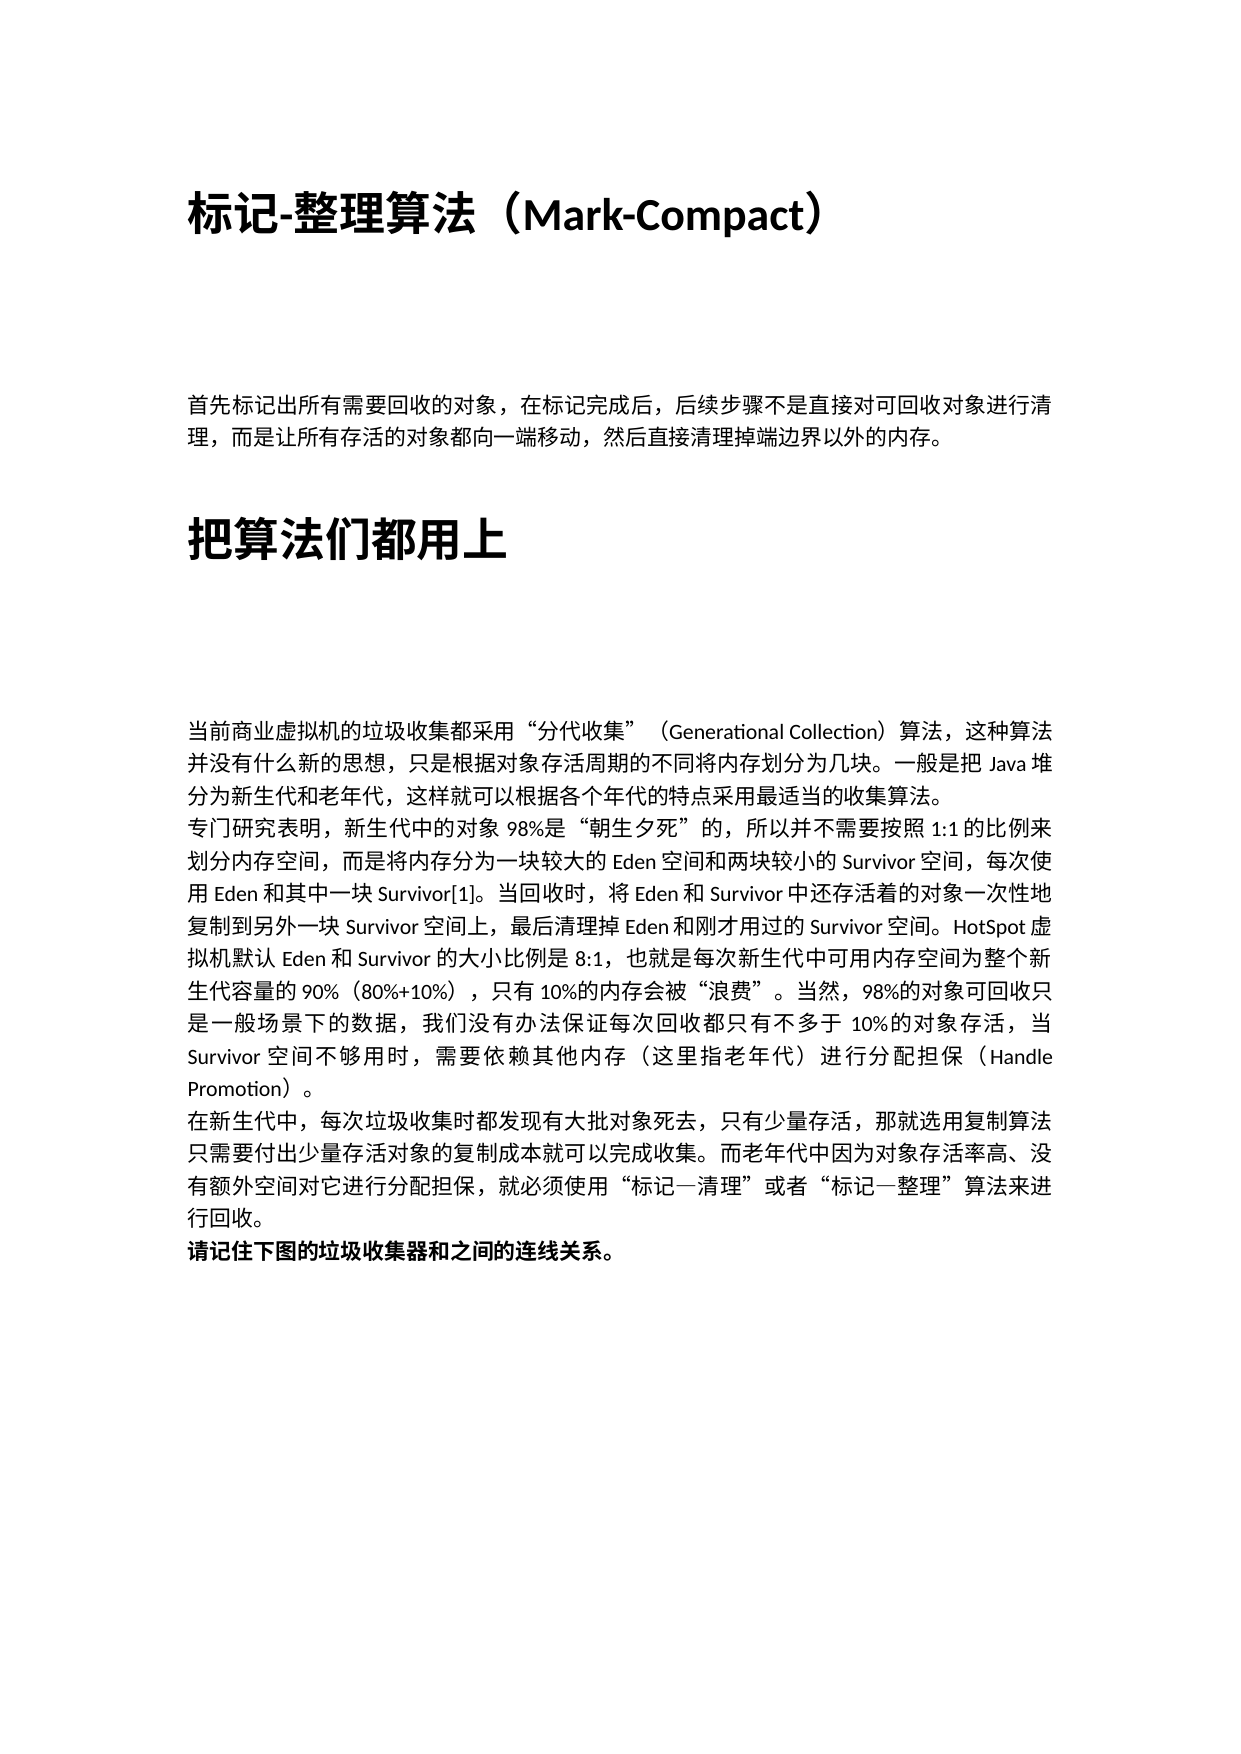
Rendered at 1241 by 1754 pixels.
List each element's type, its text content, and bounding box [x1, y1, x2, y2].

text 专门研究表明，新生代中的对象98%是“朝生夕死”的，所以并不需要按照1:1的比例来划分内存空间，而是将内存分为一块较大的Eden空间和两块较小的Survivor空间，每次使用Eden和其中一块Survivor[1]。当回收时，将Eden和Survivor中还存活着的对象一次性地复制到另外一块Survivor空间上，最后清理掉Eden和刚才用过的Survivor空间。HotSpot虚拟机默认Eden和Survivor的大小比例是8:1，也就是每次新生代中可用内存空间为整个新生代容量的90%（80%+10%），只有10%的内存会被“浪费”。当然，98%的对象可回收只是一般场景下的数据，我们没有办法保证每次回收都只有不多于10%的对象存活，当Survivor空间不够用时，需要依赖其他内存（这里指老年代）进行分配担保（Handle Promotion）。 [187, 811, 1053, 1103]
text 当前商业虚拟机的垃圾收集都采用“分代收集”（Generational Collection）算法，这种算法并没有什么新的思想，只是根据对象存活周期的不同将内存划分为几块。一般是把Java堆分为新生代和老年代，这样就可以根据各个年代的特点采用最适当的收集算法。 [187, 713, 1053, 811]
text 请记住下图的垃圾收集器和之间的连线关系。 [187, 1233, 1053, 1266]
subtitle 标记-整理算法（Mark-Compact） [187, 162, 1053, 259]
subtitle 把算法们都用上 [187, 488, 1053, 585]
text 在新生代中，每次垃圾收集时都发现有大批对象死去，只有少量存活，那就选用复制算法，只需要付出少量存活对象的复制成本就可以完成收集。而老年代中因为对象存活率高、没有额外空间对它进行分配担保，就必须使用“标记—清理”或者“标记—整理”算法来进行回收。 [187, 1103, 1053, 1233]
text 首先标记出所有需要回收的对象，在标记完成后，后续步骤不是直接对可回收对象进行清理，而是让所有存活的对象都向一端移动，然后直接清理掉端边界以外的内存。 [187, 387, 1053, 452]
